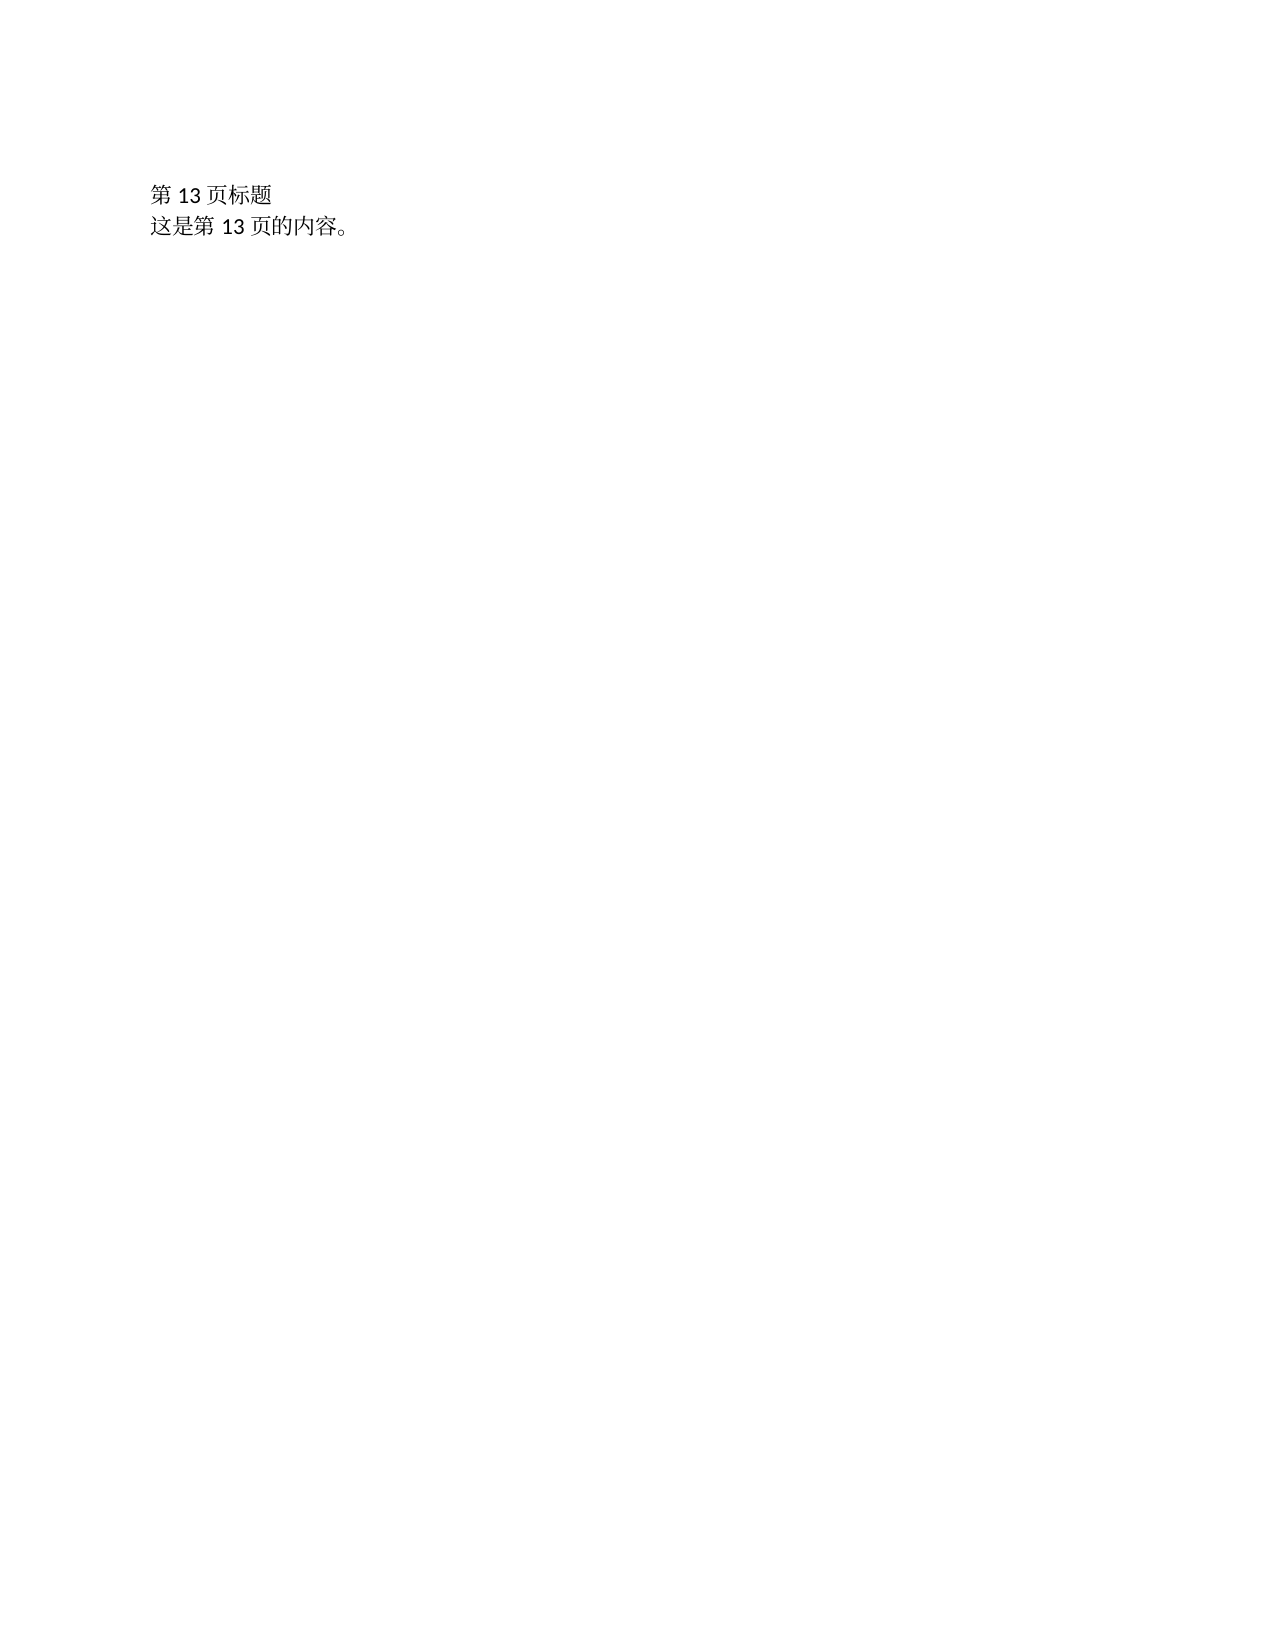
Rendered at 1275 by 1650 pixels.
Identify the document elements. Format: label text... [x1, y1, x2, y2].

text 这是第 13 页的内容。 [150, 218, 1125, 252]
